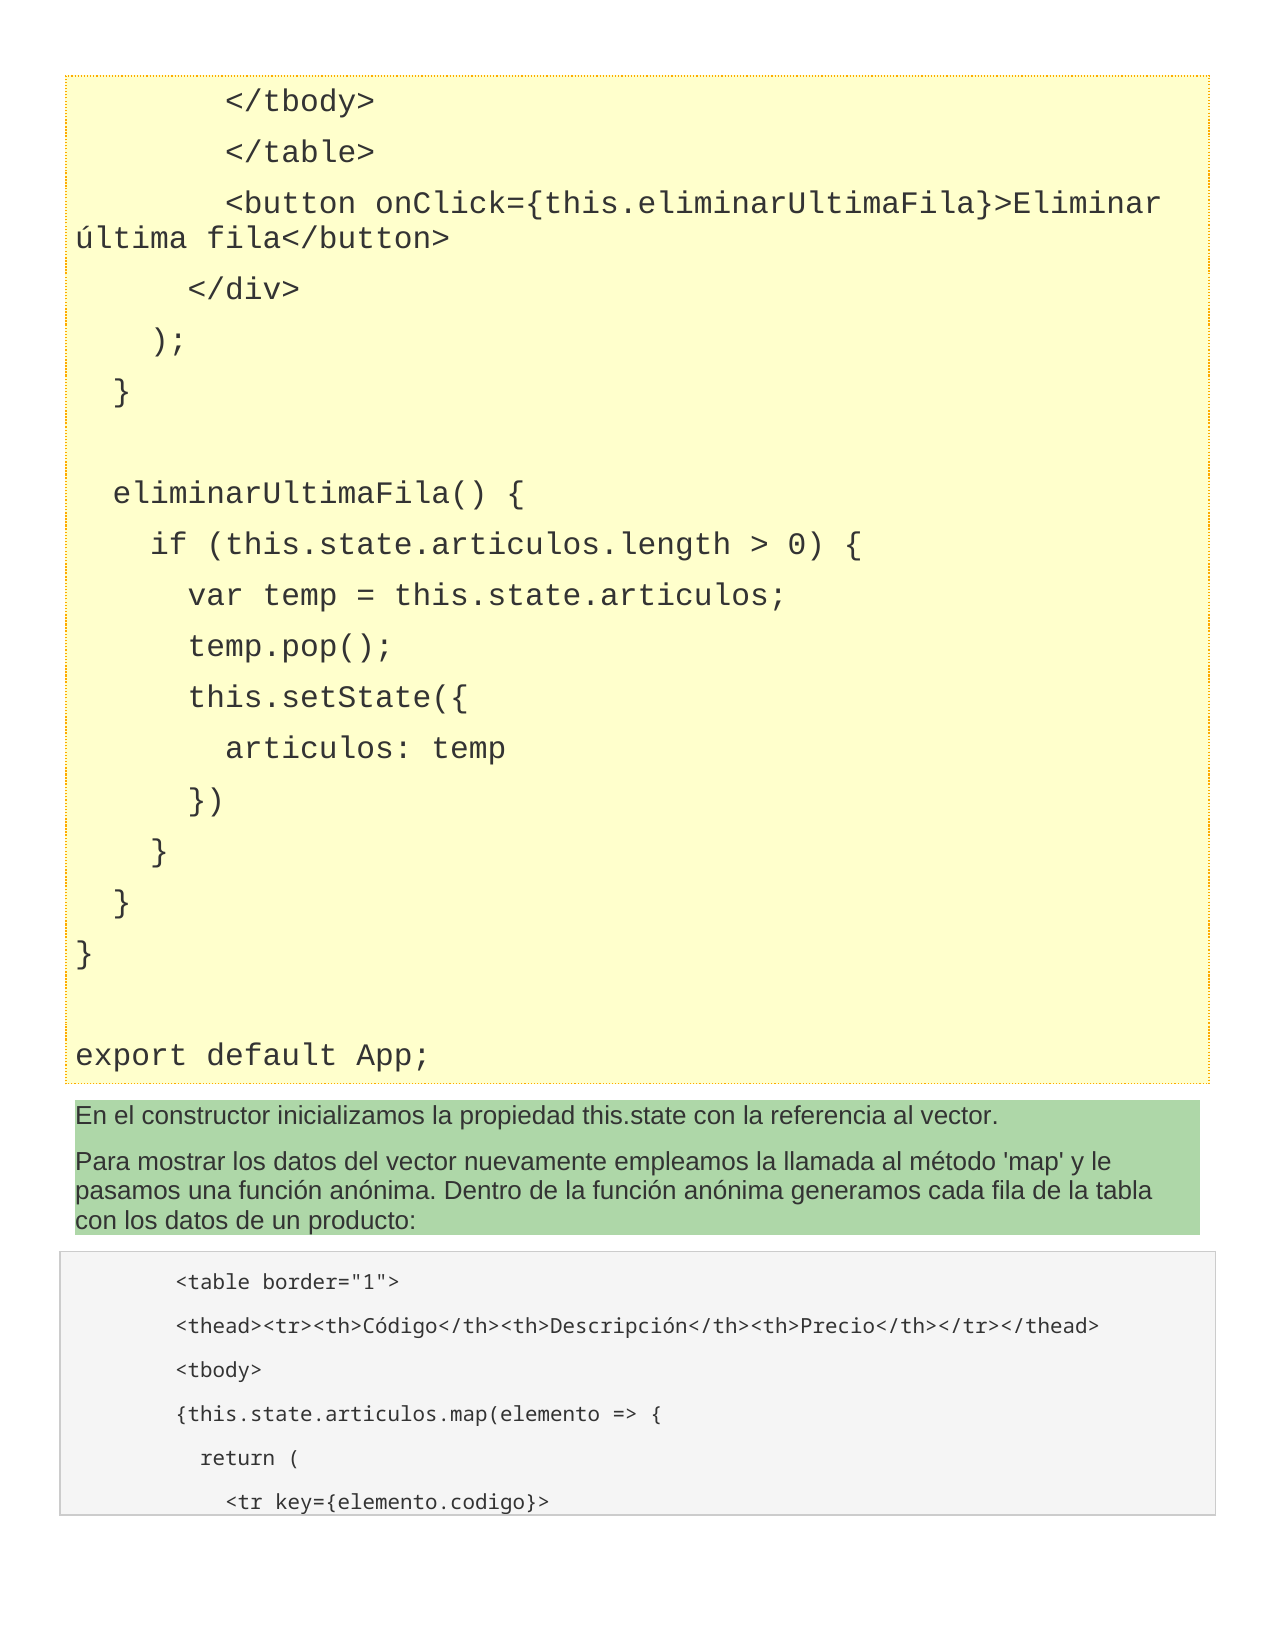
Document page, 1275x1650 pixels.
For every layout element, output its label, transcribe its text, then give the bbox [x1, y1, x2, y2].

text <tbody> [61, 1339, 1215, 1383]
text Para mostrar los datos del vector nuevamente empleamos la llamada al método 'map' y le pasamos una función anónima. Dentro de la función anónima generamos cada fila de la tabla con los datos de un producto: [75, 1146, 1200, 1235]
text En el constructor inicializamos la propiedad this.state con la referencia al vector. [75, 1100, 1200, 1130]
text </table> [65, 126, 1210, 171]
text this.setState({ [65, 672, 1210, 717]
text <thead><tr><th>Código</th><th>Descripción</th><th>Precio</th></tr></thead> [61, 1295, 1215, 1339]
text <button onClick={this.eliminarUltimaFila}>Eliminar última fila</button> [65, 177, 1210, 258]
text } [65, 927, 1210, 972]
text eliminarUltimaFila() { [65, 468, 1210, 513]
text if (this.state.articulos.length > 0) { [65, 519, 1210, 564]
text </tbody> [65, 75, 1210, 120]
text var temp = this.state.articulos; [65, 570, 1210, 615]
text } [65, 876, 1210, 921]
text } [65, 366, 1210, 411]
text }) [65, 774, 1210, 819]
text temp.pop(); [65, 621, 1210, 666]
text articulos: temp [65, 723, 1210, 768]
text return ( [61, 1427, 1215, 1471]
text <table border="1"> [61, 1252, 1215, 1295]
text </div> [65, 263, 1210, 309]
text <tr key={elemento.codigo}> [61, 1471, 1215, 1514]
text export default App; [65, 1029, 1210, 1084]
text ); [65, 314, 1210, 360]
text {this.state.articulos.map(elemento => { [61, 1383, 1215, 1427]
text } [65, 825, 1210, 870]
